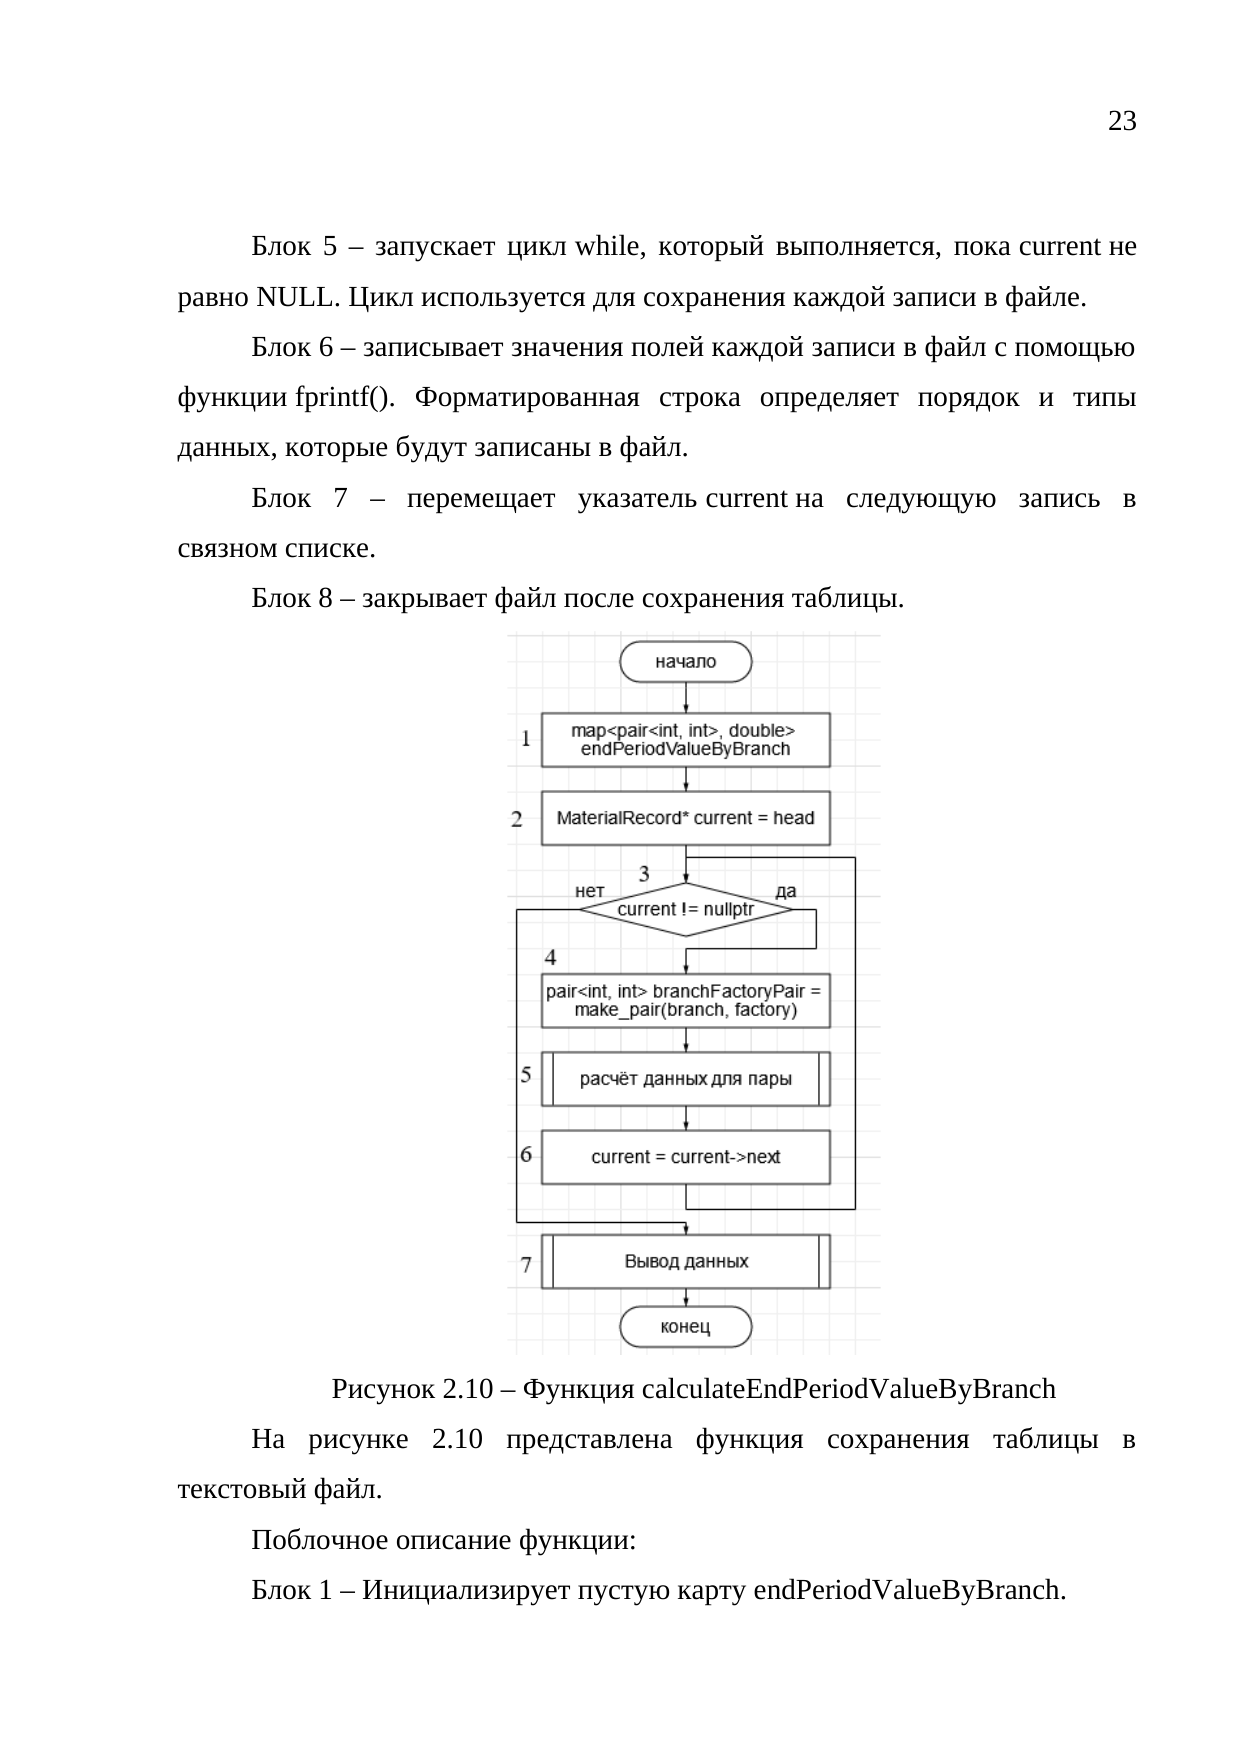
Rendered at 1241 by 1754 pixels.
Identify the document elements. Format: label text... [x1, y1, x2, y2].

text Блок 7 – перемещает указатель current на следующую запись в связном списке. [177, 480, 1137, 564]
text Рисунок 2.10 – Функция calculateEndPeriodValueByBranch [177, 1371, 1137, 1404]
text Блок 5 – запускает цикл while, который выполняется, пока current не равно NULL. Цикл используется для сохранения каждой записи в файле. [177, 228, 1137, 312]
text Блок 6 – записывает значения полей каждой записи в файл с помощью функции fprintf(). Форматированная строка определяет порядок и типы данных, которые будут записаны в файл. [177, 329, 1137, 463]
text На рисунке 2.10 представлена функция сохранения таблицы в текстовый файл. [177, 1421, 1137, 1505]
text Блок 1 – Инициализирует пустую карту endPeriodValueByBranch. [177, 1572, 1137, 1606]
text Поблочное описание функции: [177, 1522, 1137, 1556]
text Блок 8 – закрывает файл после сохранения таблицы. [177, 581, 1137, 614]
picture [507, 630, 881, 1355]
